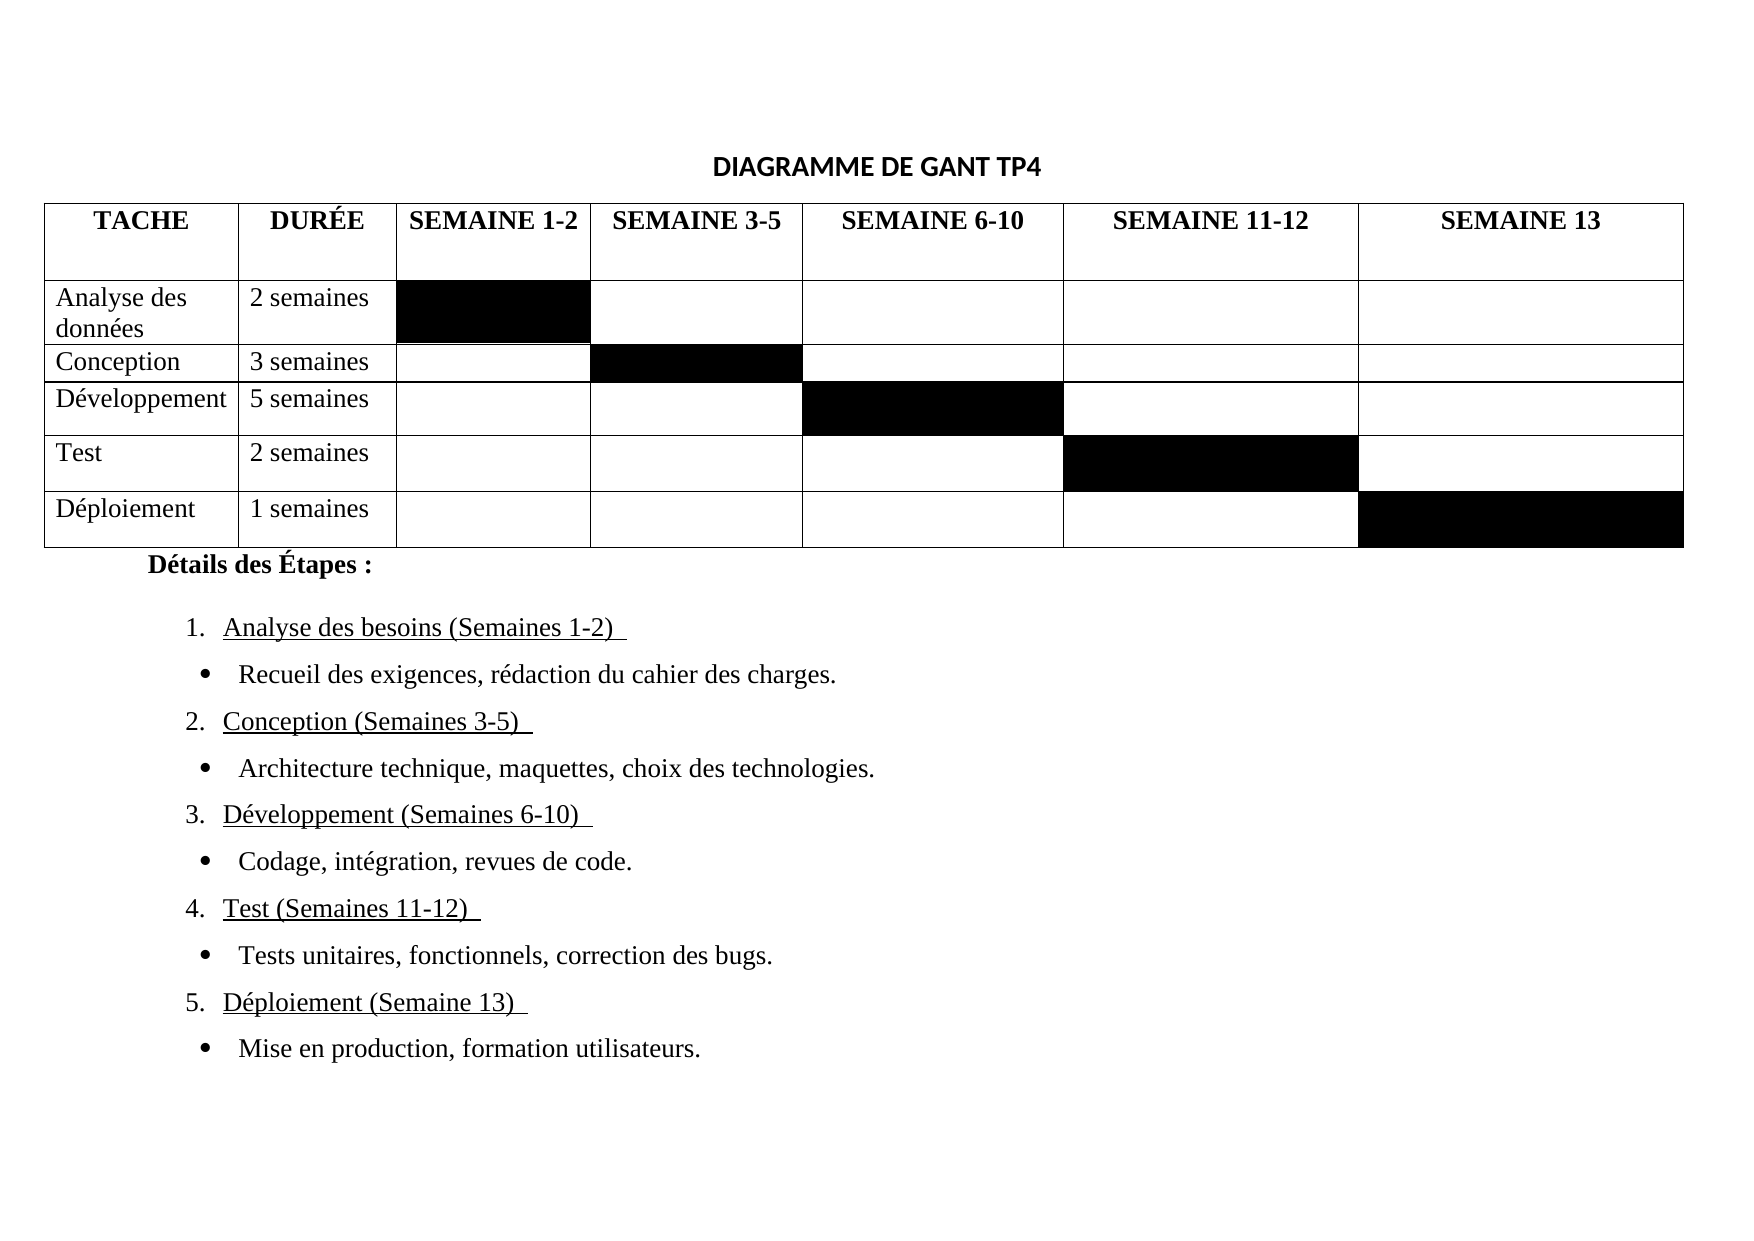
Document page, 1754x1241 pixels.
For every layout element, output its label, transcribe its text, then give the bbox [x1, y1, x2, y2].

table_cell [1064, 383, 1358, 435]
table_cell [803, 436, 1063, 491]
list Recueil des exigences, rédaction du cahier des charges. [201, 658, 1606, 689]
table_cell [803, 492, 1063, 547]
table_cell [1359, 383, 1683, 435]
table_cell [1064, 492, 1358, 547]
table_cell 3 semaines [239, 345, 396, 381]
table_cell 2 semaines [239, 436, 396, 491]
table_cell Développement [45, 383, 238, 435]
table_cell [803, 281, 1063, 343]
table_cell [591, 436, 802, 491]
text Détails des Étapes : [148, 548, 1606, 579]
table_cell [591, 281, 802, 343]
table_cell [591, 492, 802, 547]
table_cell Déploiement [45, 492, 238, 547]
table_header SEMAINE 3-5 [591, 204, 802, 280]
list Développement (Semaines 6-10) [185, 798, 1606, 830]
table_cell [1064, 345, 1358, 381]
table_cell [803, 345, 1063, 381]
text DIAGRAMME DE GANT TP4 [148, 148, 1606, 183]
table_cell [397, 345, 590, 381]
table_cell [1359, 492, 1683, 547]
list Déploiement (Semaine 13) [185, 986, 1606, 1017]
list Tests unitaires, fonctionnels, correction des bugs. [201, 939, 1606, 970]
table_cell [591, 383, 802, 435]
table_cell [1359, 345, 1683, 381]
table_header TACHE [45, 204, 238, 280]
list Codage, intégration, revues de code. [201, 845, 1606, 876]
table_cell Test [45, 436, 238, 491]
table_cell Conception [45, 345, 238, 381]
list Conception (Semaines 3-5) [185, 705, 1606, 736]
list Mise en production, formation utilisateurs. [201, 1032, 1606, 1063]
table_cell [1064, 436, 1358, 491]
list Analyse des besoins (Semaines 1-2) [185, 611, 1606, 643]
table_cell [397, 281, 590, 343]
table_cell [397, 436, 590, 491]
table_header DURÉE [239, 204, 396, 280]
table_cell 2 semaines [239, 281, 396, 343]
table_cell [591, 345, 802, 381]
table_cell [1359, 436, 1683, 491]
table_header SEMAINE 1-2 [397, 204, 590, 280]
table_cell [1359, 281, 1683, 343]
table_header SEMAINE 6-10 [803, 204, 1063, 280]
table_cell Analyse des données [45, 281, 238, 343]
list Architecture technique, maquettes, choix des technologies. [201, 752, 1606, 783]
table_cell [397, 492, 590, 547]
table_header SEMAINE 13 [1359, 204, 1683, 280]
list Test (Semaines 11-12) [185, 892, 1606, 923]
table_cell [1064, 281, 1358, 343]
table_cell 5 semaines [239, 383, 396, 435]
table_header SEMAINE 11-12 [1064, 204, 1358, 280]
table_cell 1 semaines [239, 492, 396, 547]
table_cell [803, 383, 1063, 435]
table_cell [397, 383, 590, 435]
